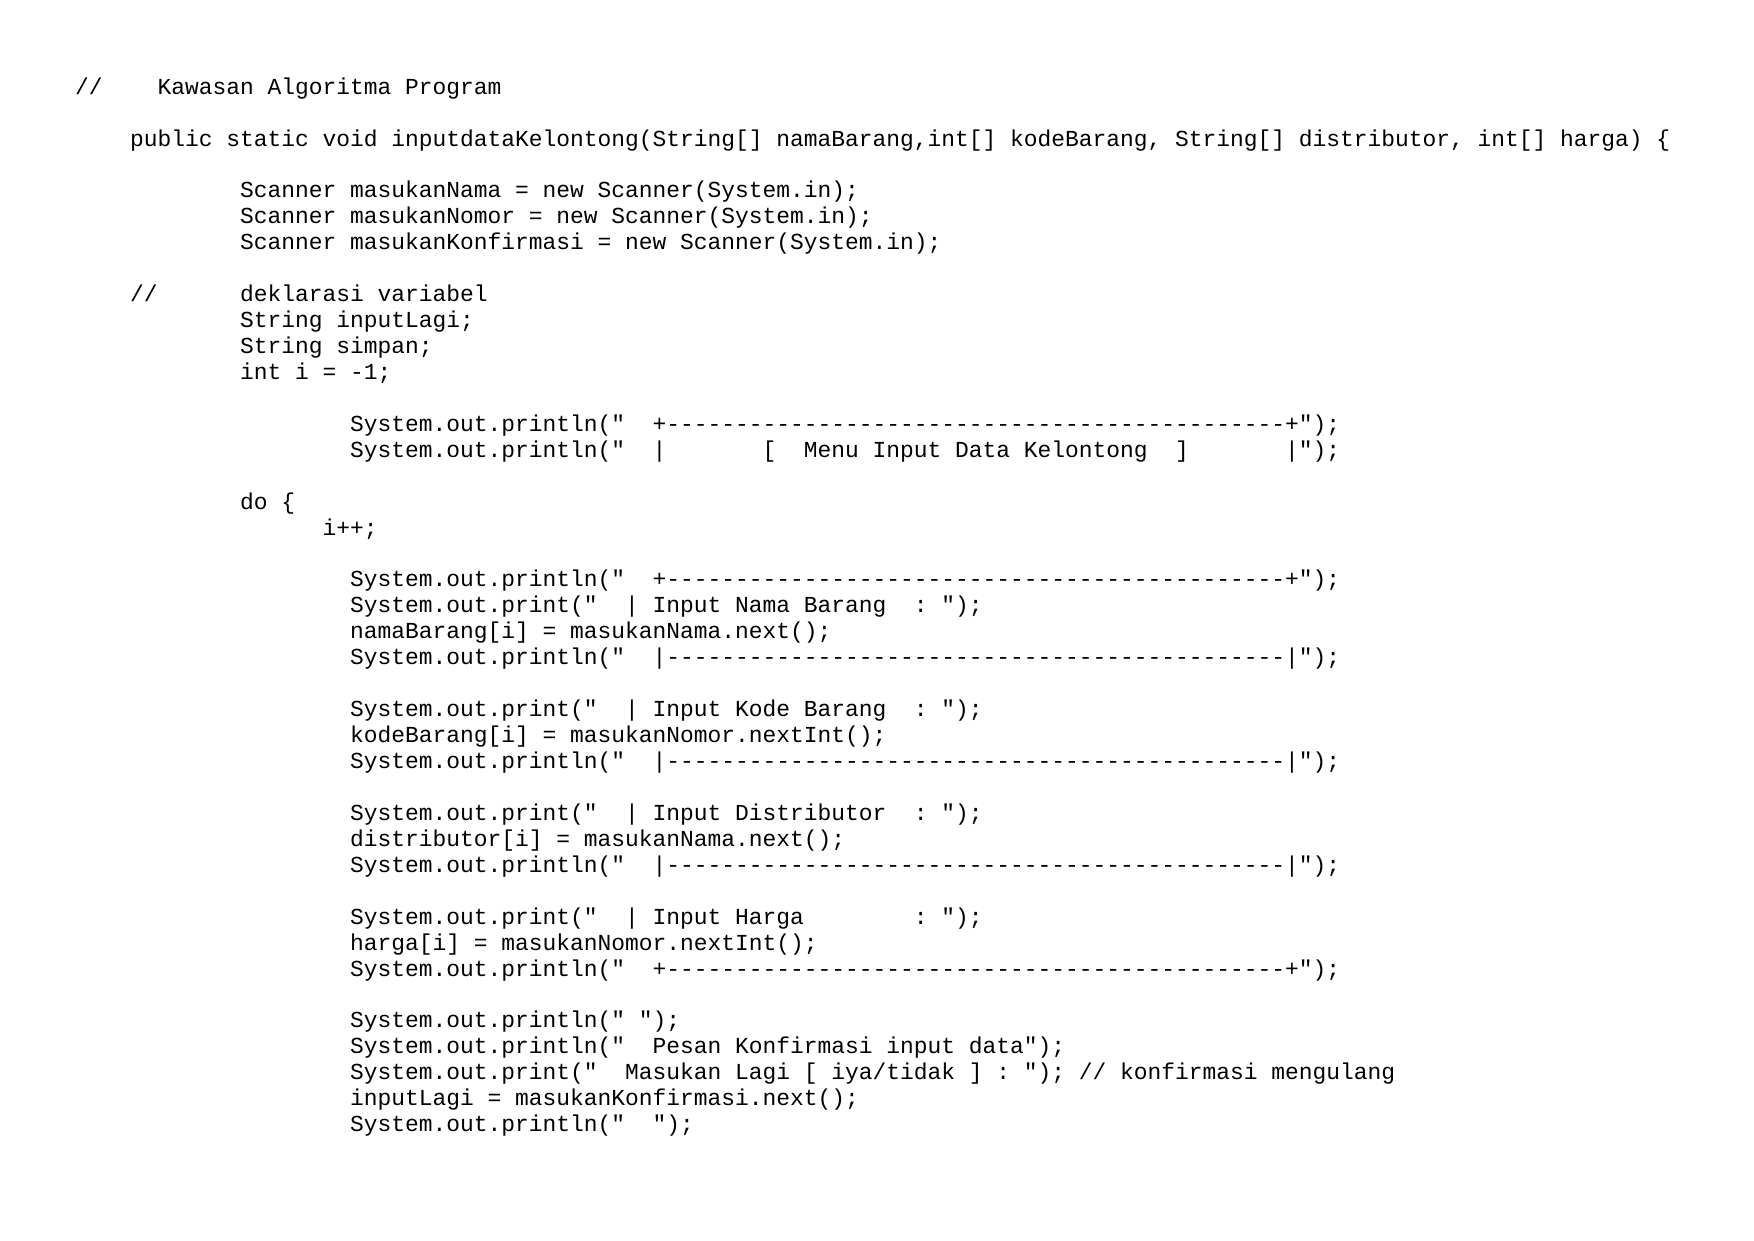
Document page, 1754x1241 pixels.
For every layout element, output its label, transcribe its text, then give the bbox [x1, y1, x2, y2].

text i++; [75, 516, 1679, 542]
text distributor[i] = masukanNama.next(); [75, 827, 1679, 853]
text System.out.println(" Pesan Konfirmasi input data"); [75, 1035, 1679, 1061]
text System.out.println(" +---------------------------------------------+"); [75, 957, 1679, 983]
text Scanner masukanNama = new Scanner(System.in); [75, 179, 1679, 205]
text System.out.println(" |---------------------------------------------|"); [75, 646, 1679, 672]
text kodeBarang[i] = masukanNomor.nextInt(); [75, 723, 1679, 749]
text System.out.println(" +---------------------------------------------+"); [75, 412, 1679, 438]
text String inputLagi; [75, 308, 1679, 334]
text System.out.print(" | Input Harga : "); [75, 905, 1679, 931]
text namaBarang[i] = masukanNama.next(); [75, 620, 1679, 646]
text System.out.println(" | [ Menu Input Data Kelontong ] |"); [75, 438, 1679, 464]
text String simpan; [75, 334, 1679, 360]
text // deklarasi variabel [75, 282, 1679, 308]
text inputLagi = masukanKonfirmasi.next(); [75, 1087, 1679, 1112]
text // Kawasan Algoritma Program [75, 75, 1679, 101]
text Scanner masukanKonfirmasi = new Scanner(System.in); [75, 231, 1679, 257]
text do { [75, 490, 1679, 516]
text harga[i] = masukanNomor.nextInt(); [75, 931, 1679, 957]
text int i = -1; [75, 360, 1679, 386]
text System.out.print(" | Input Distributor : "); [75, 801, 1679, 827]
text System.out.println(" |---------------------------------------------|"); [75, 853, 1679, 879]
text System.out.println(" |---------------------------------------------|"); [75, 749, 1679, 775]
text Scanner masukanNomor = new Scanner(System.in); [75, 205, 1679, 231]
text System.out.println(" "); [75, 1009, 1679, 1035]
text System.out.println(" "); [75, 1112, 1679, 1138]
text public static void inputdataKelontong(String[] namaBarang,int[] kodeBarang, String[] distributor, int[] harga) { [75, 127, 1679, 153]
text System.out.print(" Masukan Lagi [ iya/tidak ] : "); // konfirmasi mengulang [75, 1061, 1679, 1087]
text System.out.println(" +---------------------------------------------+"); [75, 568, 1679, 594]
text System.out.print(" | Input Kode Barang : "); [75, 697, 1679, 723]
text System.out.print(" | Input Nama Barang : "); [75, 594, 1679, 620]
